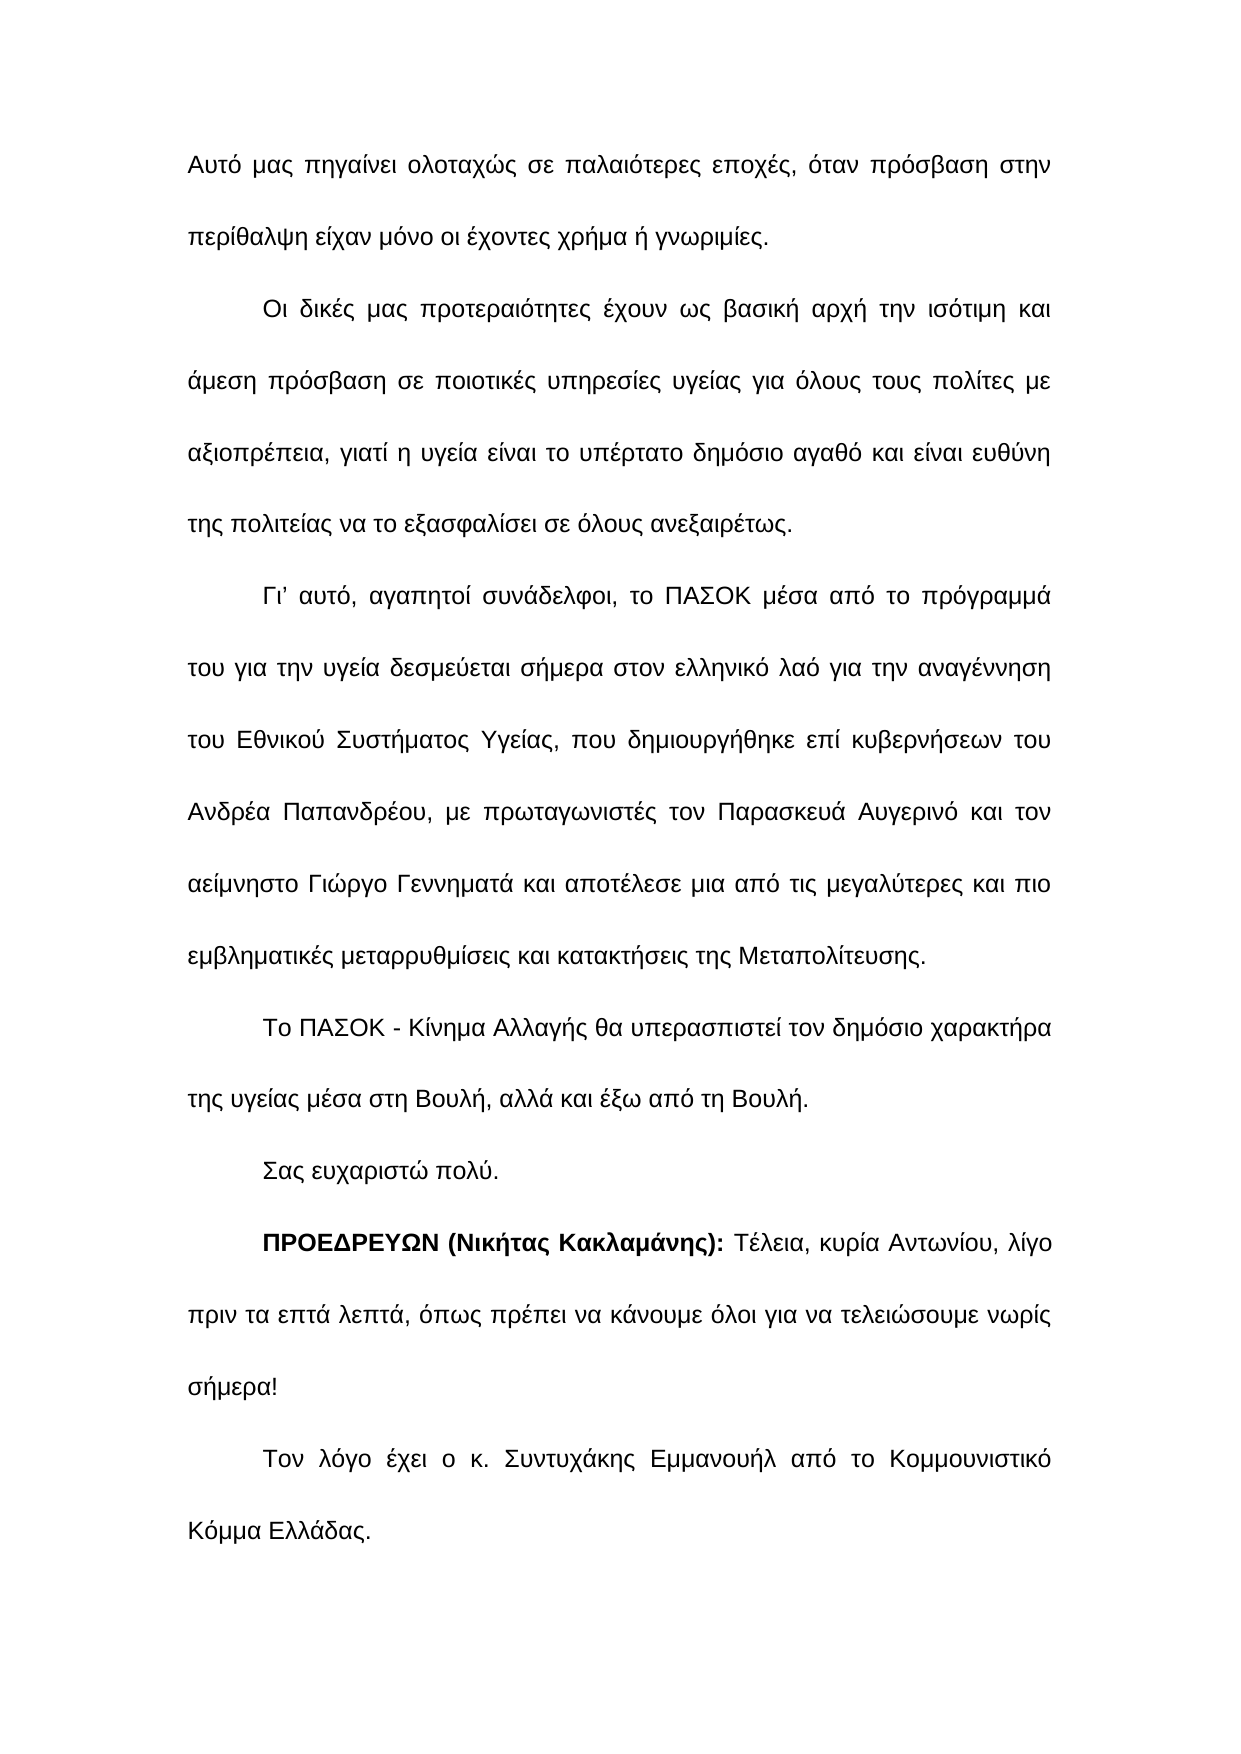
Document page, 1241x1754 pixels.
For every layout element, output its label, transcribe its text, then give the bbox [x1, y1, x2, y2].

text Σας ευχαριστώ πολύ. [187, 1156, 1053, 1185]
text Τον λόγο έχει ο κ. Συντυχάκης Εμμανουήλ από το Κομμουνιστικό Κόμμα Ελλάδας. [187, 1444, 1053, 1544]
text Οι δικές μας προτεραιότητες έχουν ως βασική αρχή την ισότιμη και άμεση πρόσβαση σε ποιοτικές υπηρεσίες υγείας για όλους τους πολίτες με αξιοπρέπεια, γιατί η υγεία είναι το υπέρτατο δημόσιο αγαθό και είναι ευθύνη της πολιτείας να το εξασφαλίσει σε όλους ανεξαιρέτως. [187, 294, 1053, 538]
text ΠΡΟΕΔΡΕΥΩΝ (Νικήτας Κακλαμάνης): Τέλεια, κυρία Αντωνίου, λίγο πριν τα επτά λεπτά, όπως πρέπει να κάνουμε όλοι για να τελειώσουμε νωρίς σήμερα! [187, 1228, 1053, 1401]
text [187, 150, 1053, 251]
text Γι’ αυτό, αγαπητοί συνάδελφοι, το ΠΑΣΟΚ μέσα από το πρόγραμμά του για την υγεία δεσμεύεται σήμερα στον ελληνικό λαό για την αναγέννηση του Εθνικού Συστήματος Υγείας, που δημιουργήθηκε επί κυβερνήσεων του Ανδρέα Παπανδρέου, με πρωταγωνιστές τον Παρασκευά Αυγερινό και τον αείμνηστο Γιώργο Γεννηματά και αποτέλεσε μια από τις μεγαλύτερες και πιο εμβληματικές μεταρρυθμίσεις και κατακτήσεις της Μεταπολίτευσης. [187, 581, 1053, 969]
text Το ΠΑΣΟΚ - Κίνημα Αλλαγής θα υπερασπιστεί τον δημόσιο χαρακτήρα της υγείας μέσα στη Βουλή, αλλά και έξω από τη Βουλή. [187, 1012, 1053, 1113]
